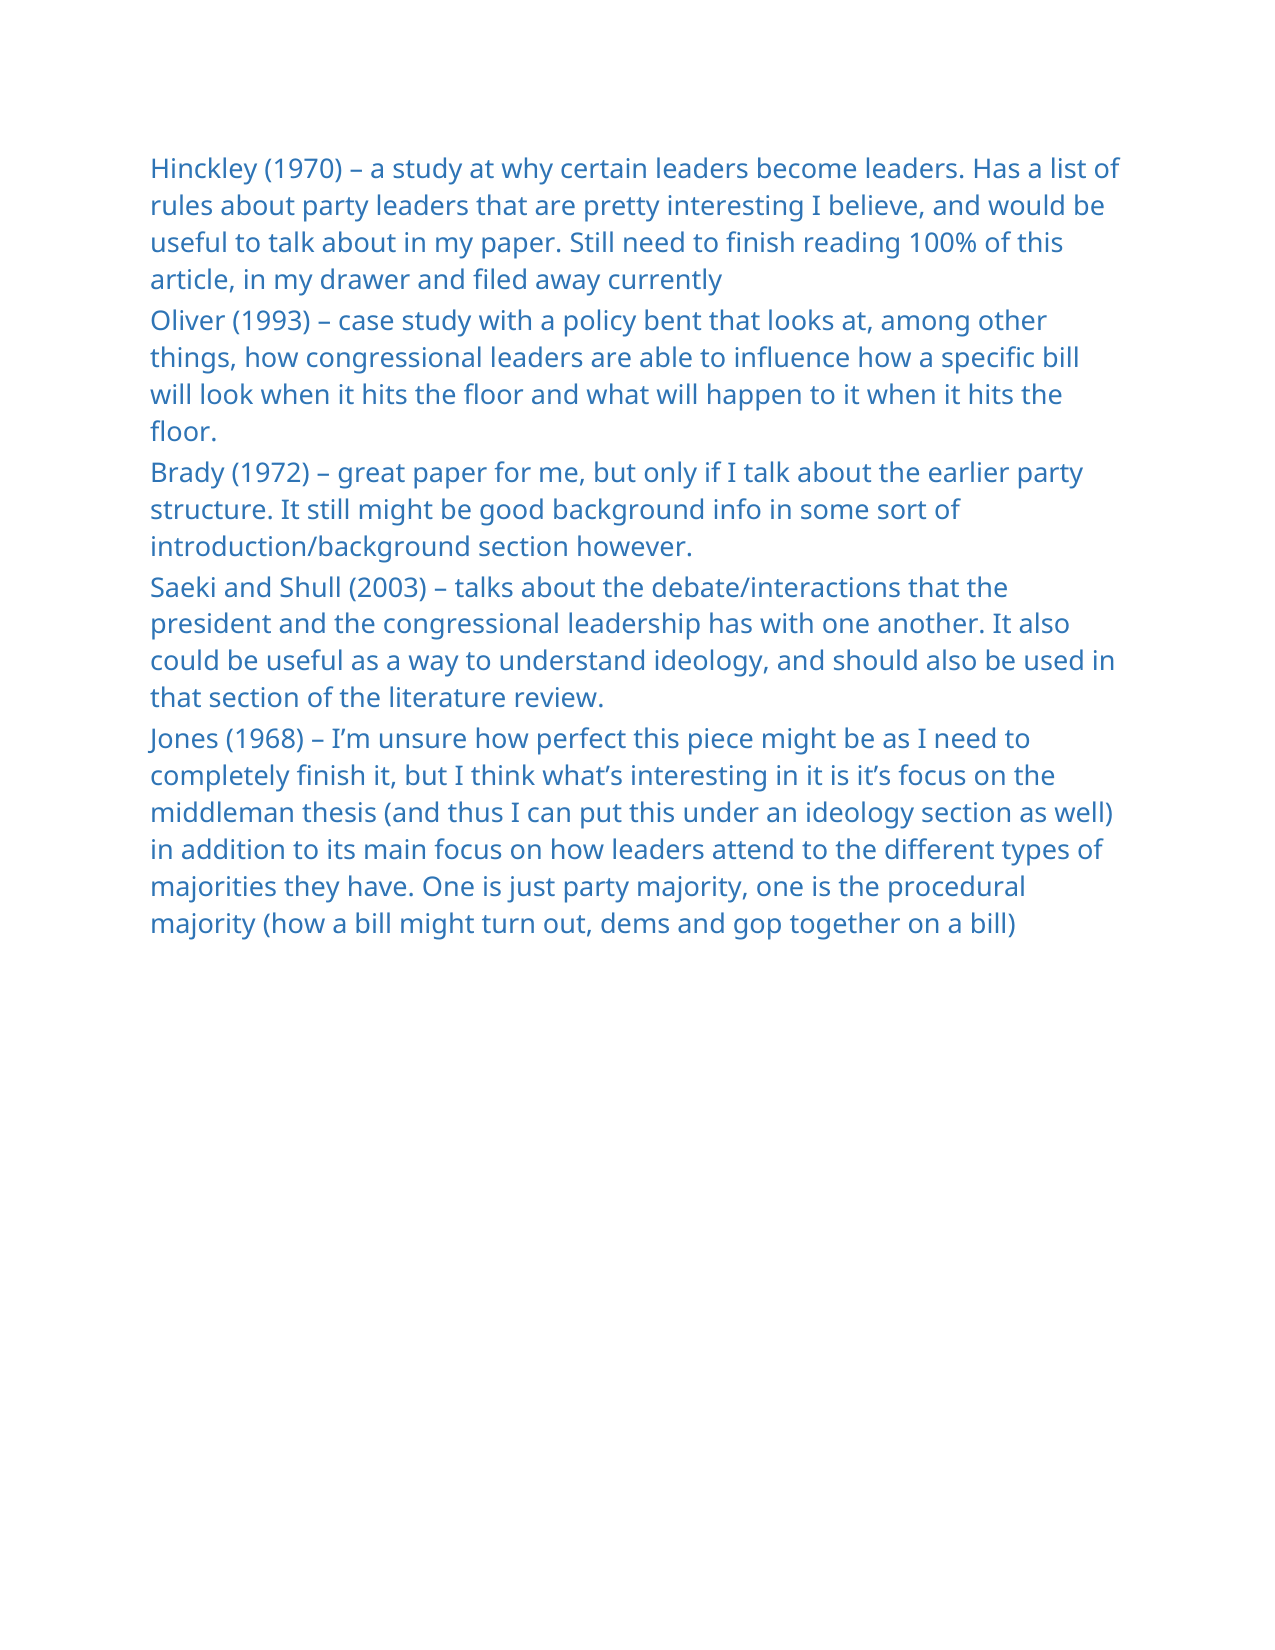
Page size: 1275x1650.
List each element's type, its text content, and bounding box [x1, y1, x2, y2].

subtitle Oliver (1993) – case study with a policy bent that looks at, among other things, how congressional leaders are able to influence how a specific bill will look when it hits the floor and what will happen to it when it hits the floor. [150, 302, 1125, 449]
subtitle Brady (1972) – great paper for me, but only if I talk about the earlier party structure. It still might be good background info in some sort of introduction/background section however. [150, 453, 1125, 564]
subtitle Saeki and Shull (2003) – talks about the debate/interactions that the president and the congressional leadership has with one another. It also could be useful as a way to understand ideology, and should also be used in that section of the literature review. [150, 568, 1125, 716]
subtitle Hinckley (1970) – a study at why certain leaders become leaders. Has a list of rules about party leaders that are pretty interesting I believe, and would be useful to talk about in my paper. Still need to finish reading 100% of this article, in my drawer and filed away currently [150, 150, 1125, 297]
subtitle Jones (1968) – I’m unsure how perfect this piece might be as I need to completely finish it, but I think what’s interesting in it is it’s focus on the middleman thesis (and thus I can put this under an ideology section as well) in addition to its main focus on how leaders attend to the different types of majorities they have. One is just party majority, one is the procedural majority (how a bill might turn out, dems and gop together on a bill) [150, 720, 1125, 941]
